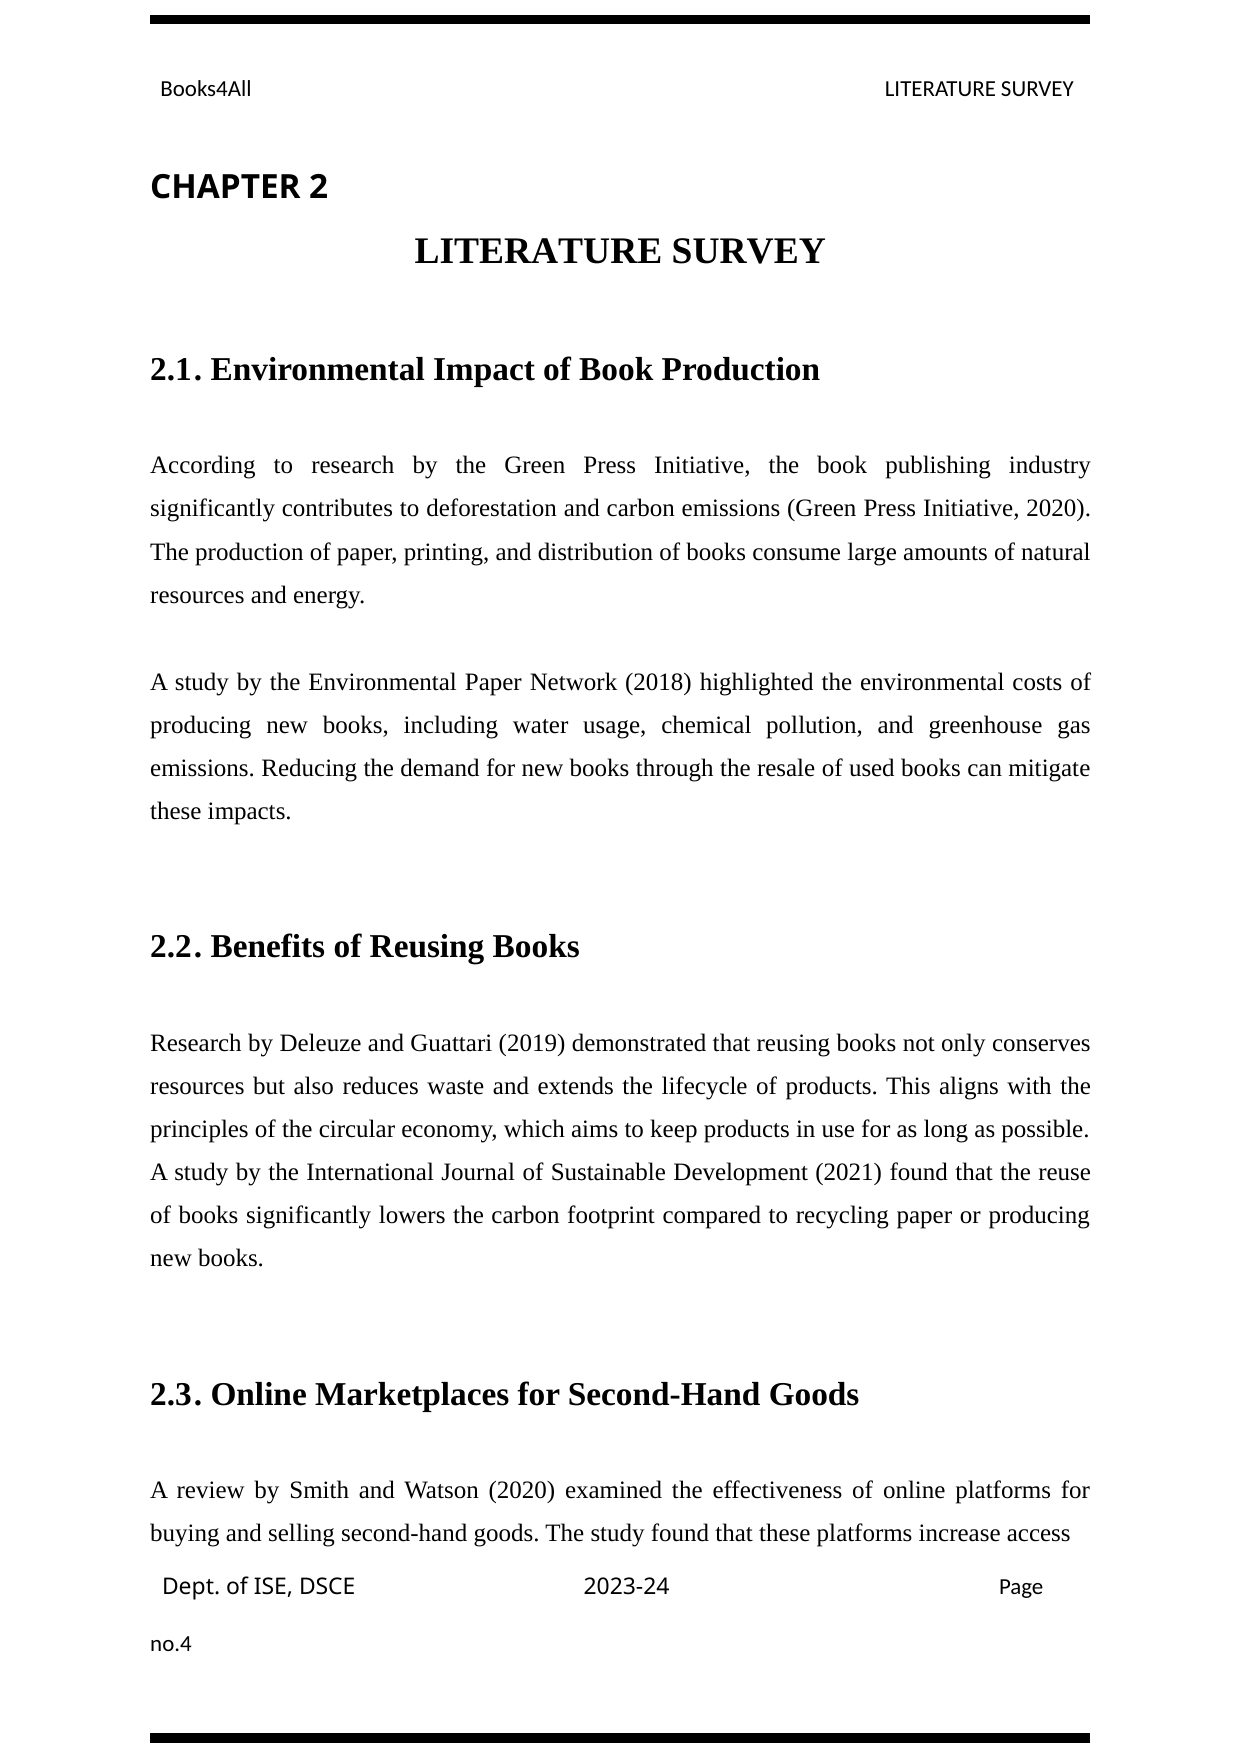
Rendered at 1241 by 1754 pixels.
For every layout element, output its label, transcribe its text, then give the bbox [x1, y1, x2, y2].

list . Benefits of Reusing Books [150, 926, 1092, 965]
text A review by Smith and Watson (2020) examined the effectiveness of online platforms for buying and selling second-hand goods. The study found that these platforms increase access [150, 1475, 1092, 1547]
list . Environmental Impact of Book Production [150, 349, 1092, 387]
text LITERATURE SURVEY [150, 228, 1090, 271]
text According to research by the Green Press Initiative, the book publishing industry significantly contributes to deforestation and carbon emissions (Green Press Initiative, 2020). The production of paper, printing, and distribution of books consume large amounts of natural resources and energy. [150, 450, 1092, 608]
list . Online Marketplaces for Second-Hand Goods [150, 1374, 1092, 1412]
text CHAPTER 2 [150, 162, 1090, 208]
text A study by the Environmental Paper Network (2018) highlighted the environmental costs of producing new books, including water usage, chemical pollution, and greenhouse gas emissions. Reducing the demand for new books through the resale of used books can mitigate these impacts. [150, 667, 1092, 825]
text Research by Deleuze and Guattari (2019) demonstrated that reusing books not only conserves resources but also reduces waste and extends the lifecycle of products. This aligns with the principles of the circular economy, which aims to keep products in use for as long as possible. [150, 1028, 1092, 1143]
text A study by the International Journal of Sustainable Development (2021) found that the reuse of books significantly lowers the carbon footprint compared to recycling paper or producing new books. [150, 1157, 1092, 1272]
